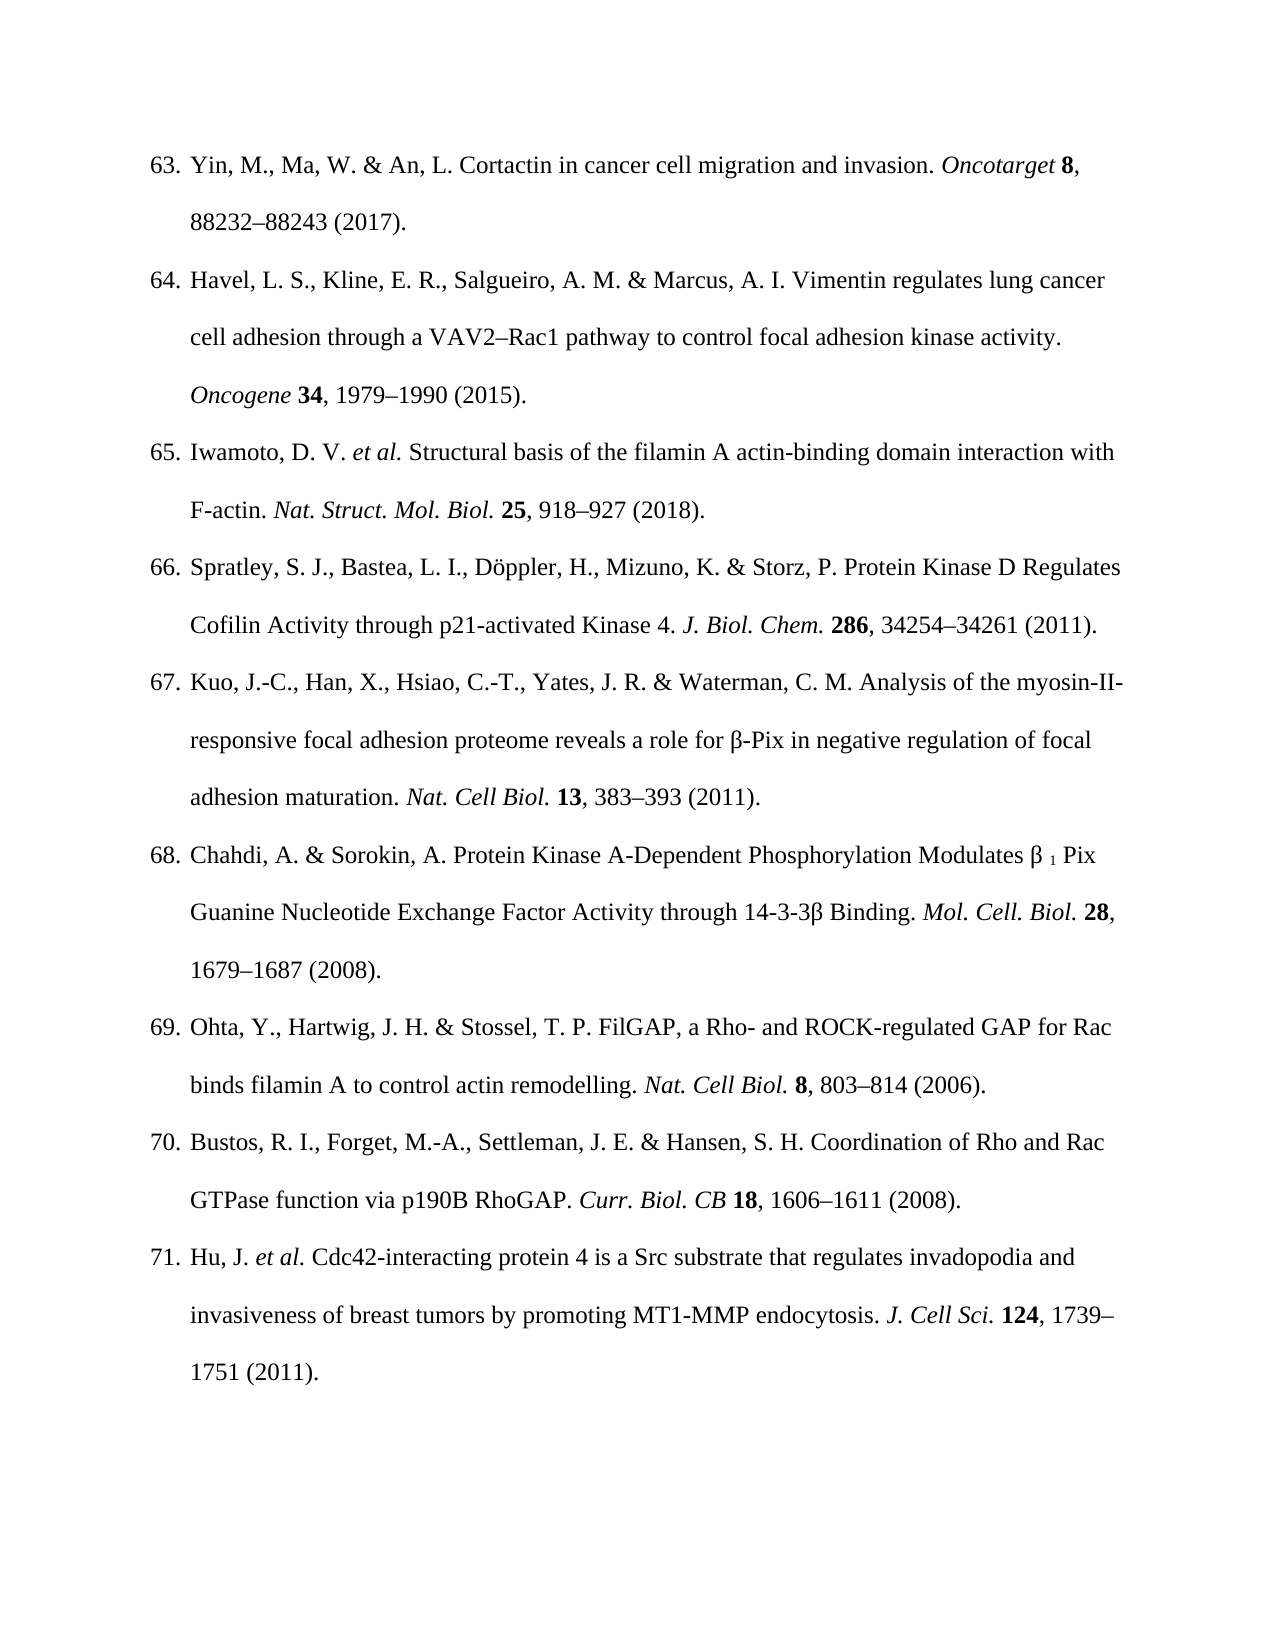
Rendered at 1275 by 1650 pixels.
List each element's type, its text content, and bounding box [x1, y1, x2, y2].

text 69. Ohta, Y., Hartwig, J. H. & Stossel, T. P. FilGAP, a Rho- and ROCK-regulated GAP for Rac binds filamin A to control actin remodelling. Nat. Cell Biol. 8, 803–814 (2006). [150, 1012, 1125, 1099]
text 64. Havel, L. S., Kline, E. R., Salgueiro, A. M. & Marcus, A. I. Vimentin regulates lung cancer cell adhesion through a VAV2–Rac1 pathway to control focal adhesion kinase activity. Oncogene 34, 1979–1990 (2015). [150, 265, 1125, 409]
text 70. Bustos, R. I., Forget, M.-A., Settleman, J. E. & Hansen, S. H. Coordination of Rho and Rac GTPase function via p190B RhoGAP. Curr. Biol. CB 18, 1606–1611 (2008). [150, 1127, 1125, 1214]
text 71. Hu, J. et al. Cdc42-interacting protein 4 is a Src substrate that regulates invadopodia and invasiveness of breast tumors by promoting MT1-MMP endocytosis. J. Cell Sci. 124, 1739–1751 (2011). [150, 1242, 1125, 1386]
text 66. Spratley, S. J., Bastea, L. I., Döppler, H., Mizuno, K. & Storz, P. Protein Kinase D Regulates Cofilin Activity through p21-activated Kinase 4. J. Biol. Chem. 286, 34254–34261 (2011). [150, 552, 1125, 639]
text 63. Yin, M., Ma, W. & An, L. Cortactin in cancer cell migration and invasion. Oncotarget 8, 88232–88243 (2017). [150, 150, 1125, 236]
text 68. Chahdi, A. & Sorokin, A. Protein Kinase A-Dependent Phosphorylation Modulates β 1 Pix Guanine Nucleotide Exchange Factor Activity through 14-3-3β Binding. Mol. Cell. Biol. 28, 1679–1687 (2008). [150, 840, 1125, 984]
text 67. Kuo, J.-C., Han, X., Hsiao, C.-T., Yates, J. R. & Waterman, C. M. Analysis of the myosin-II-responsive focal adhesion proteome reveals a role for β-Pix in negative regulation of focal adhesion maturation. Nat. Cell Biol. 13, 383–393 (2011). [150, 667, 1125, 811]
text 65. Iwamoto, D. V. et al. Structural basis of the filamin A actin-binding domain interaction with F-actin. Nat. Struct. Mol. Biol. 25, 918–927 (2018). [150, 437, 1125, 524]
